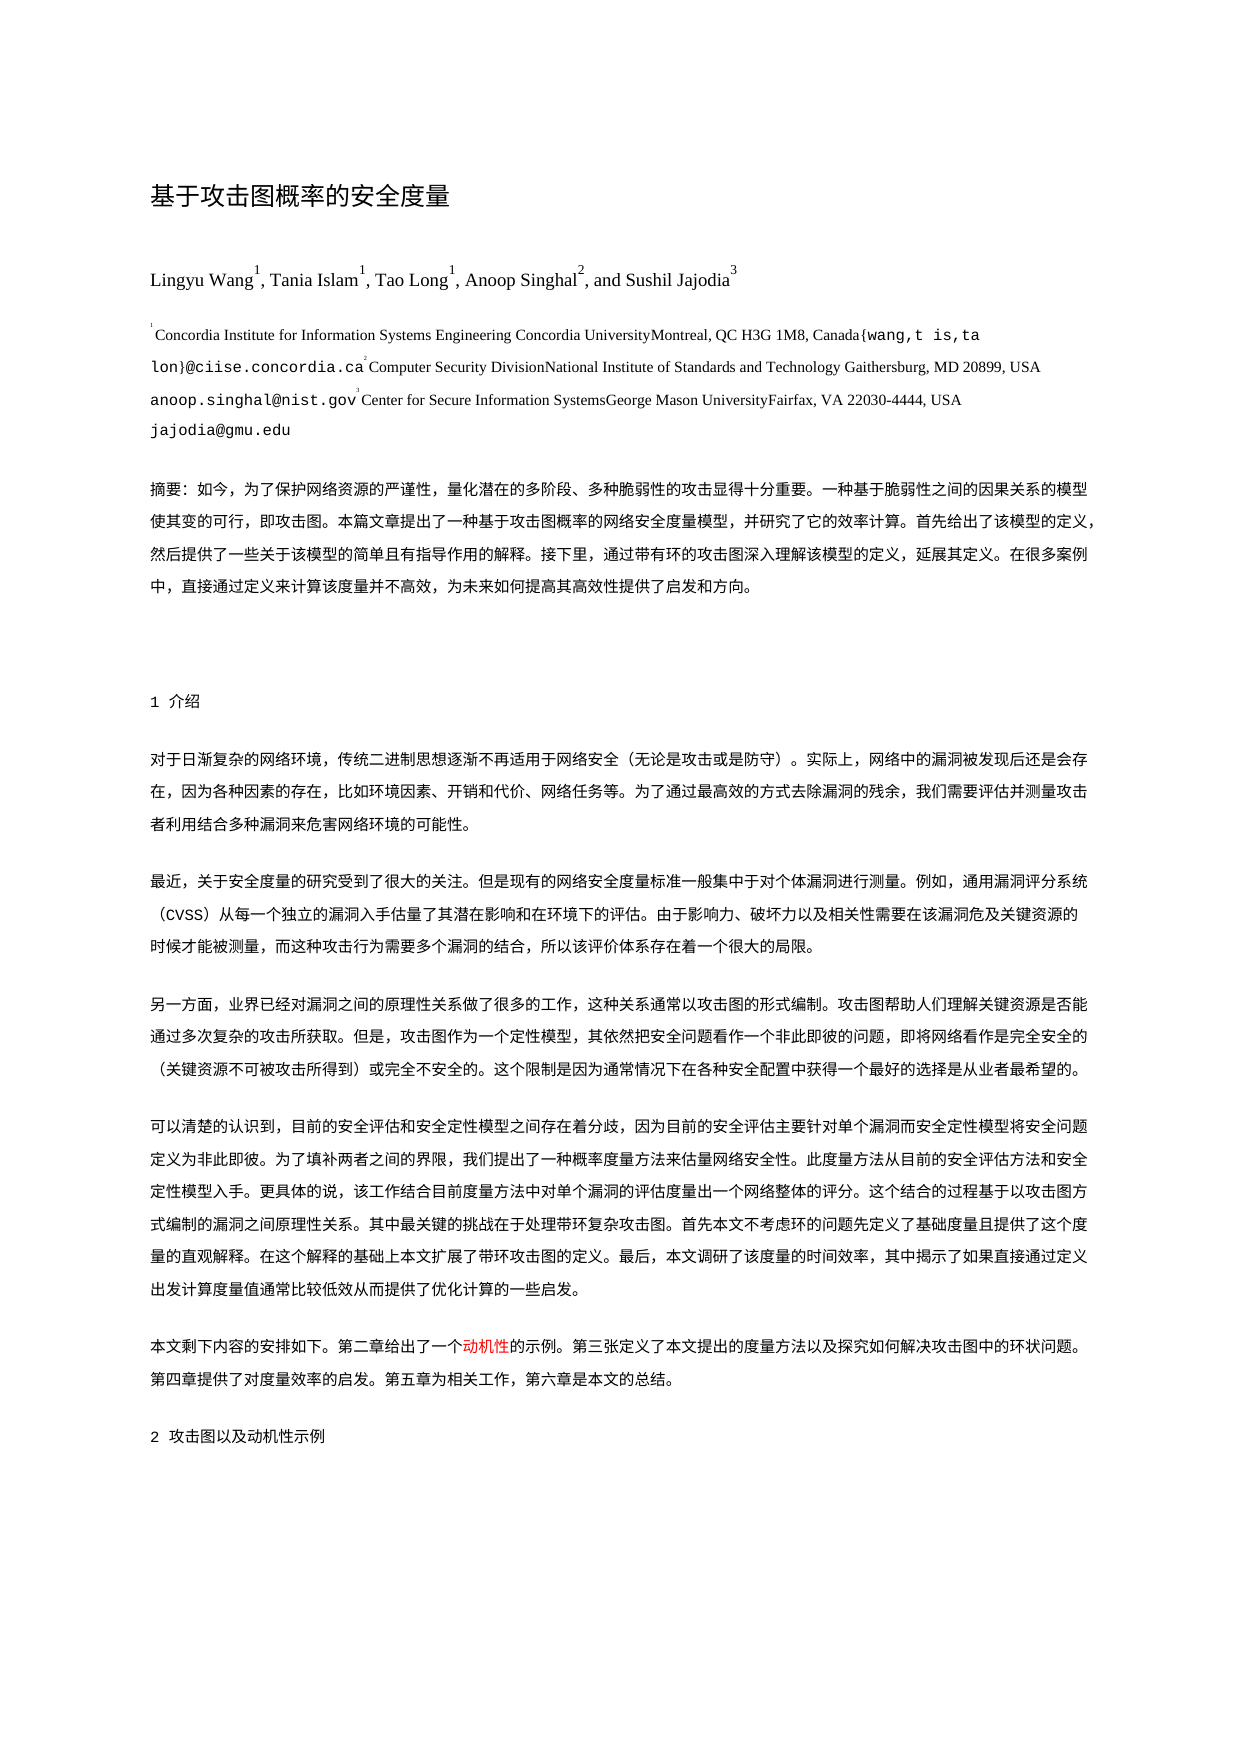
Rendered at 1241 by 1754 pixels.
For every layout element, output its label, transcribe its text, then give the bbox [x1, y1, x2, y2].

text 可以清楚的认识到，目前的安全评估和安全定性模型之间存在着分歧，因为目前的安全评估主要针对单个漏洞而安全定性模型将安全问题定义为非此即彼。为了填补两者之间的界限，我们提出了一种概率度量方法来估量网络安全性。此度量方法从目前的安全评估方法和安全定性模型入手。更具体的说，该工作结合目前度量方法中对单个漏洞的评估度量出一个网络整体的评分。这个结合的过程基于以攻击图方式编制的漏洞之间原理性关系。其中最关键的挑战在于处理带环复杂攻击图。首先本文不考虑环的问题先定义了基础度量且提供了这个度量的直观解释。在这个解释的基础上本文扩展了带环攻击图的定义。最后，本文调研了该度量的时间效率，其中揭示了如果直接通过定义出发计算度量值通常比较低效从而提供了优化计算的一些启发。 [150, 1109, 1090, 1304]
text 本文剩下内容的安排如下。第二章给出了一个动机性的示例。第三张定义了本文提出的度量方法以及探究如何解决攻击图中的环状问题。第四章提供了对度量效率的启发。第五章为相关工作，第六章是本文的总结。 [150, 1329, 1090, 1394]
text 摘要：如今，为了保护网络资源的严谨性，量化潜在的多阶段、多种脆弱性的攻击显得十分重要。一种基于脆弱性之间的因果关系的模型使其变的可行，即攻击图。本篇文章提出了一种基于攻击图概率的网络安全度量模型，并研究了它的效率计算。首先给出了该模型的定义，然后提供了一些关于该模型的简单且有指导作用的解释。接下里，通过带有环的攻击图深入理解该模型的定义，延展其定义。在很多案例中，直接通过定义来计算该度量并不高效，为未来如何提高其高效性提供了启发和方向。 [150, 472, 1090, 602]
text 1 Concordia Institute for Information Systems Engineering Concordia University Montreal, QC H3G 1M8, Canada {wang,t is,ta lon}@ciise.concordia.ca 2 Computer Security Division National Institute of Standards and Technology Gaithersburg, MD 20899, USA anoop.singhal@nist.gov 3 Center for Secure Information Systems George Mason University Fairfax, VA 22030-4444, USA jajodia@gmu.edu [150, 317, 1090, 447]
text 1 介绍 [150, 684, 1090, 717]
text 最近，关于安全度量的研究受到了很大的关注。但是现有的网络安全度量标准一般集中于对个体漏洞进行测量。例如，通用漏洞评分系统（CVSS）从每一个独立的漏洞入手估量了其潜在影响和在环境下的评估。由于影响力、破坏力以及相关性需要在该漏洞危及关键资源的时候才能被测量，而这种攻击行为需要多个漏洞的结合，所以该评价体系存在着一个很大的局限。 [150, 864, 1090, 962]
text 对于日渐复杂的网络环境，传统二进制思想逐渐不再适用于网络安全（无论是攻击或是防守）。实际上，网络中的漏洞被发现后还是会存在，因为各种因素的存在，比如环境因素、开销和代价、网络任务等。为了通过最高效的方式去除漏洞的残余，我们需要评估并测量攻击者利用结合多种漏洞来危害网络环境的可能性。 [150, 742, 1090, 839]
text 基于攻击图概率的安全度量 [150, 162, 1090, 227]
text 2 攻击图以及动机性示例 [150, 1419, 1090, 1452]
text 另一方面，业界已经对漏洞之间的原理性关系做了很多的工作，这种关系通常以攻击图的形式编制。攻击图帮助人们理解关键资源是否能通过多次复杂的攻击所获取。但是，攻击图作为一个定性模型，其依然把安全问题看作一个非此即彼的问题，即将网络看作是完全安全的（关键资源不可被攻击所得到）或完全不安全的。这个限制是因为通常情况下在各种安全配置中获得一个最好的选择是从业者最希望的。 [150, 987, 1090, 1084]
text Lingyu Wang1, Tania Islam1, Tao Long1, Anoop Singhal2, and Sushil Jajodia3 [150, 259, 1090, 292]
